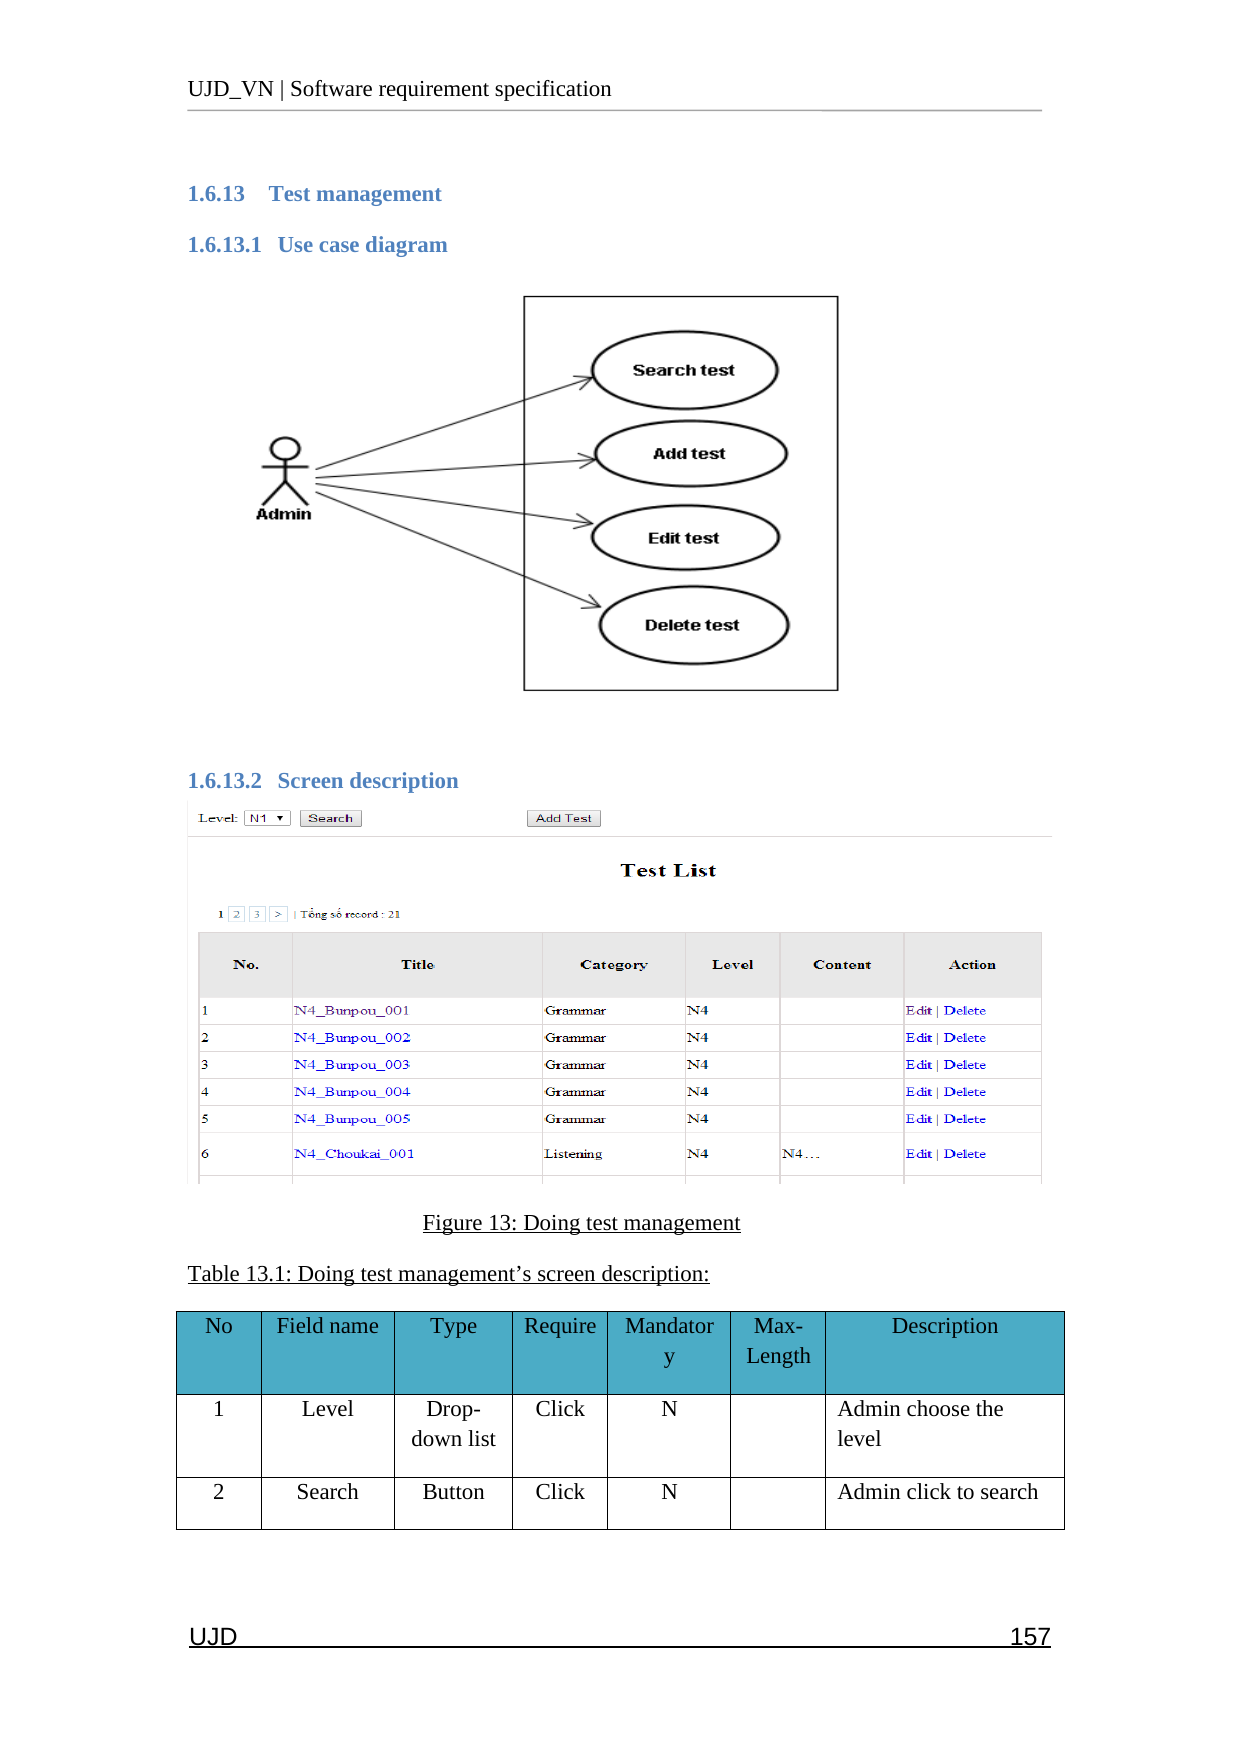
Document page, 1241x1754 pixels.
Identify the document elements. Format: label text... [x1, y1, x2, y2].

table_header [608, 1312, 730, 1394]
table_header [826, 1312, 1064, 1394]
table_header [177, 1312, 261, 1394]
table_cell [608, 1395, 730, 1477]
text Figure 13: Doing test management [187, 1209, 1053, 1236]
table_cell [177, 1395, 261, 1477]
text Table 13.1: Doing test management’s screen description: [187, 1260, 1053, 1287]
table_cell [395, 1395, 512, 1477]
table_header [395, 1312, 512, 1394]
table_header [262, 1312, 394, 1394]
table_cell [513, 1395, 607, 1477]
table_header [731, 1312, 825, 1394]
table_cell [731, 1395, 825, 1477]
subtitle Screen description [187, 767, 1053, 794]
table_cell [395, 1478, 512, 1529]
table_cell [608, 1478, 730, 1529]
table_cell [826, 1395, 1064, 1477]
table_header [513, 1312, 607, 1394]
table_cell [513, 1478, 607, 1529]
subtitle Use case diagram [187, 231, 1053, 257]
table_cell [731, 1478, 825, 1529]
picture [187, 797, 1053, 1184]
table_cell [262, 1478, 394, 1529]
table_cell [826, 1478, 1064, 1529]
picture [187, 261, 952, 743]
subtitle Test management [187, 180, 1053, 206]
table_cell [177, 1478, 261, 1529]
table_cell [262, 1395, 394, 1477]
